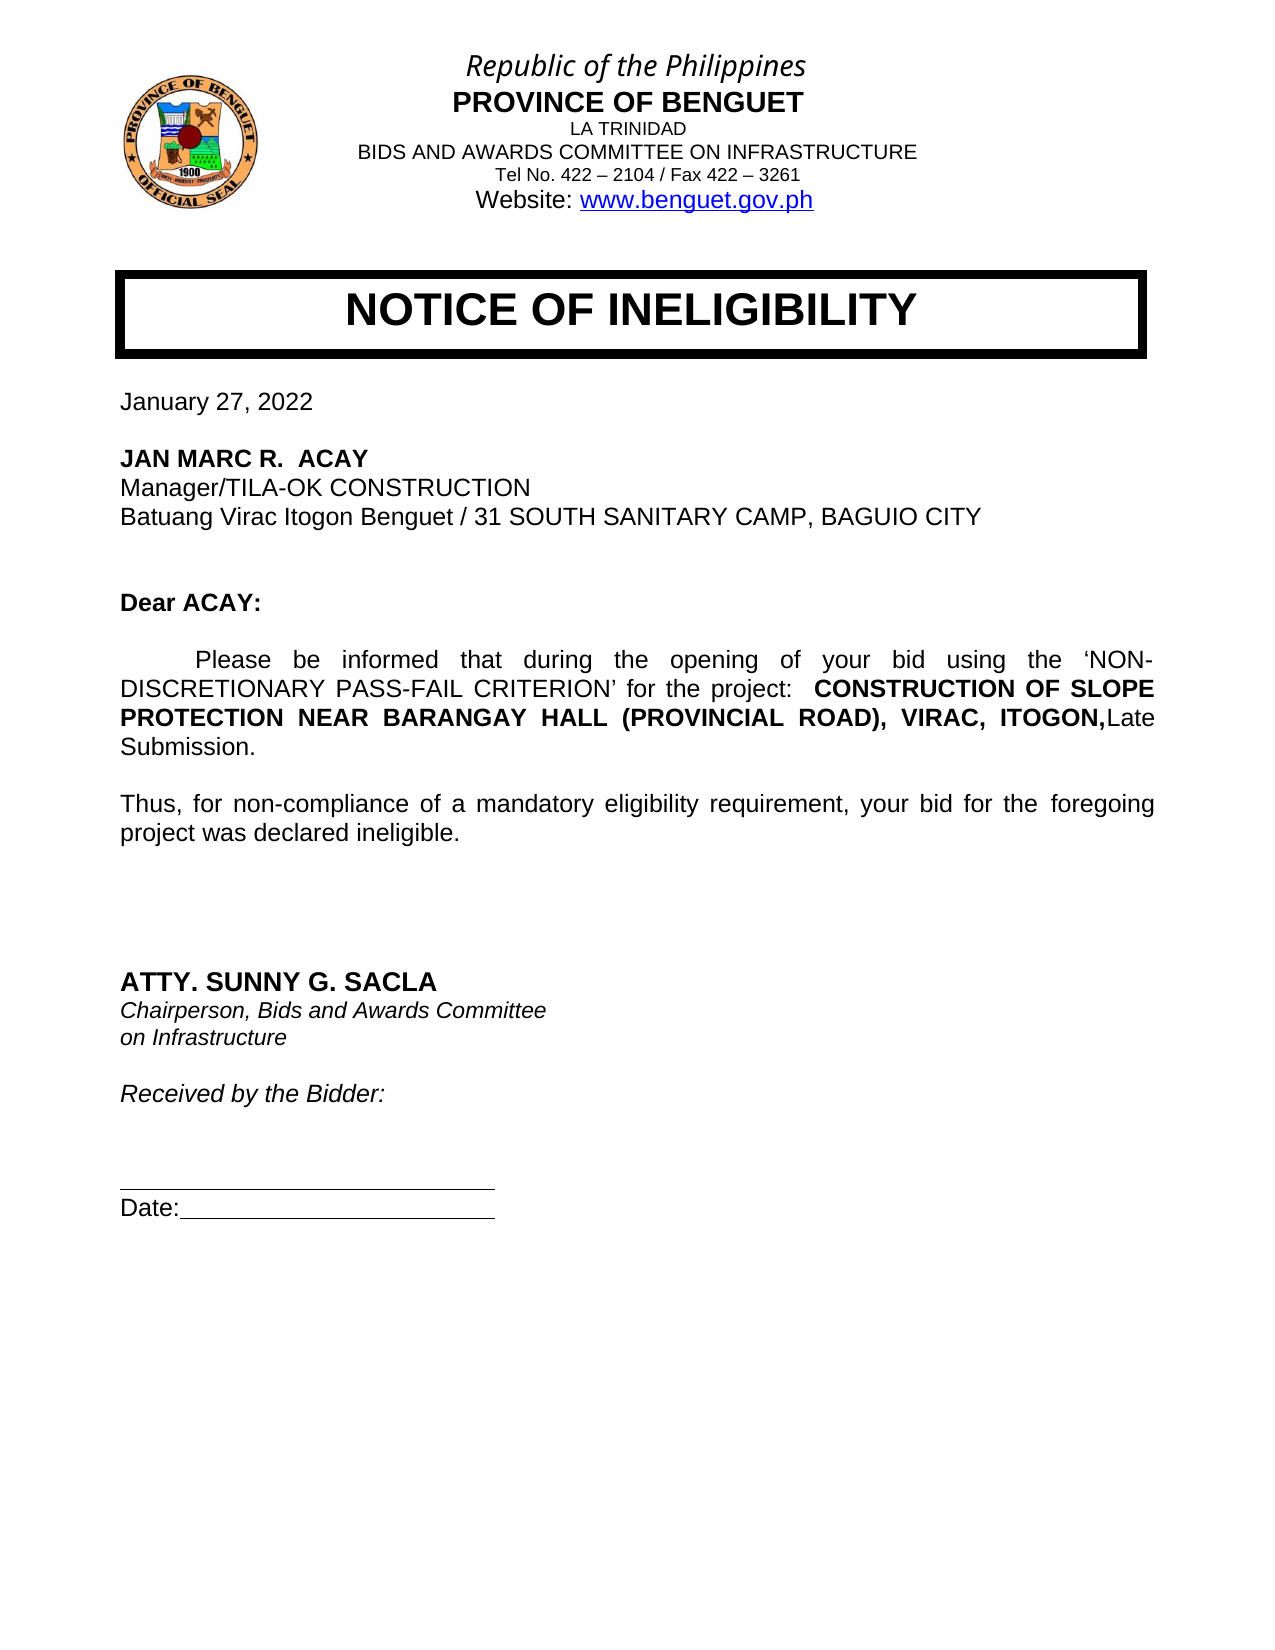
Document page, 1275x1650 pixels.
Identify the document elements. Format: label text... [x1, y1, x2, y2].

text on Infrastructure [120, 1024, 1155, 1050]
text Please be informed that during the opening of your bid using the ‘NON-DISCRETIONARY PASS-FAIL CRITERION’ for the project: CONSTRUCTION OF SLOPE PROTECTION NEAR BARANGAY HALL (PROVINCIAL ROAD), VIRAC, ITOGON, Late Submission. [120, 645, 1155, 760]
text ATTY. SUNNY G. SACLA [120, 966, 1155, 997]
text Thus, for non-compliance of a mandatory eligibility requirement, your bid for the foregoing project was declared ineligible. [120, 789, 1155, 846]
picture [123, 74, 259, 209]
text Received by the Bidder: [120, 1079, 1155, 1108]
text January 27, 2022 [120, 387, 1155, 415]
text Chairperson, Bids and Awards Committee [120, 997, 1155, 1024]
text Manager/TILA-OK CONSTRUCTION [120, 473, 1155, 502]
text JAN MARC R. ACAY [120, 444, 1155, 473]
text Date: [120, 1193, 1155, 1222]
text Batuang Virac Itogon Benguet / 31 SOUTH SANITARY CAMP, BAGUIO CITY [120, 502, 1155, 530]
text Dear ACAY: [120, 588, 1155, 617]
